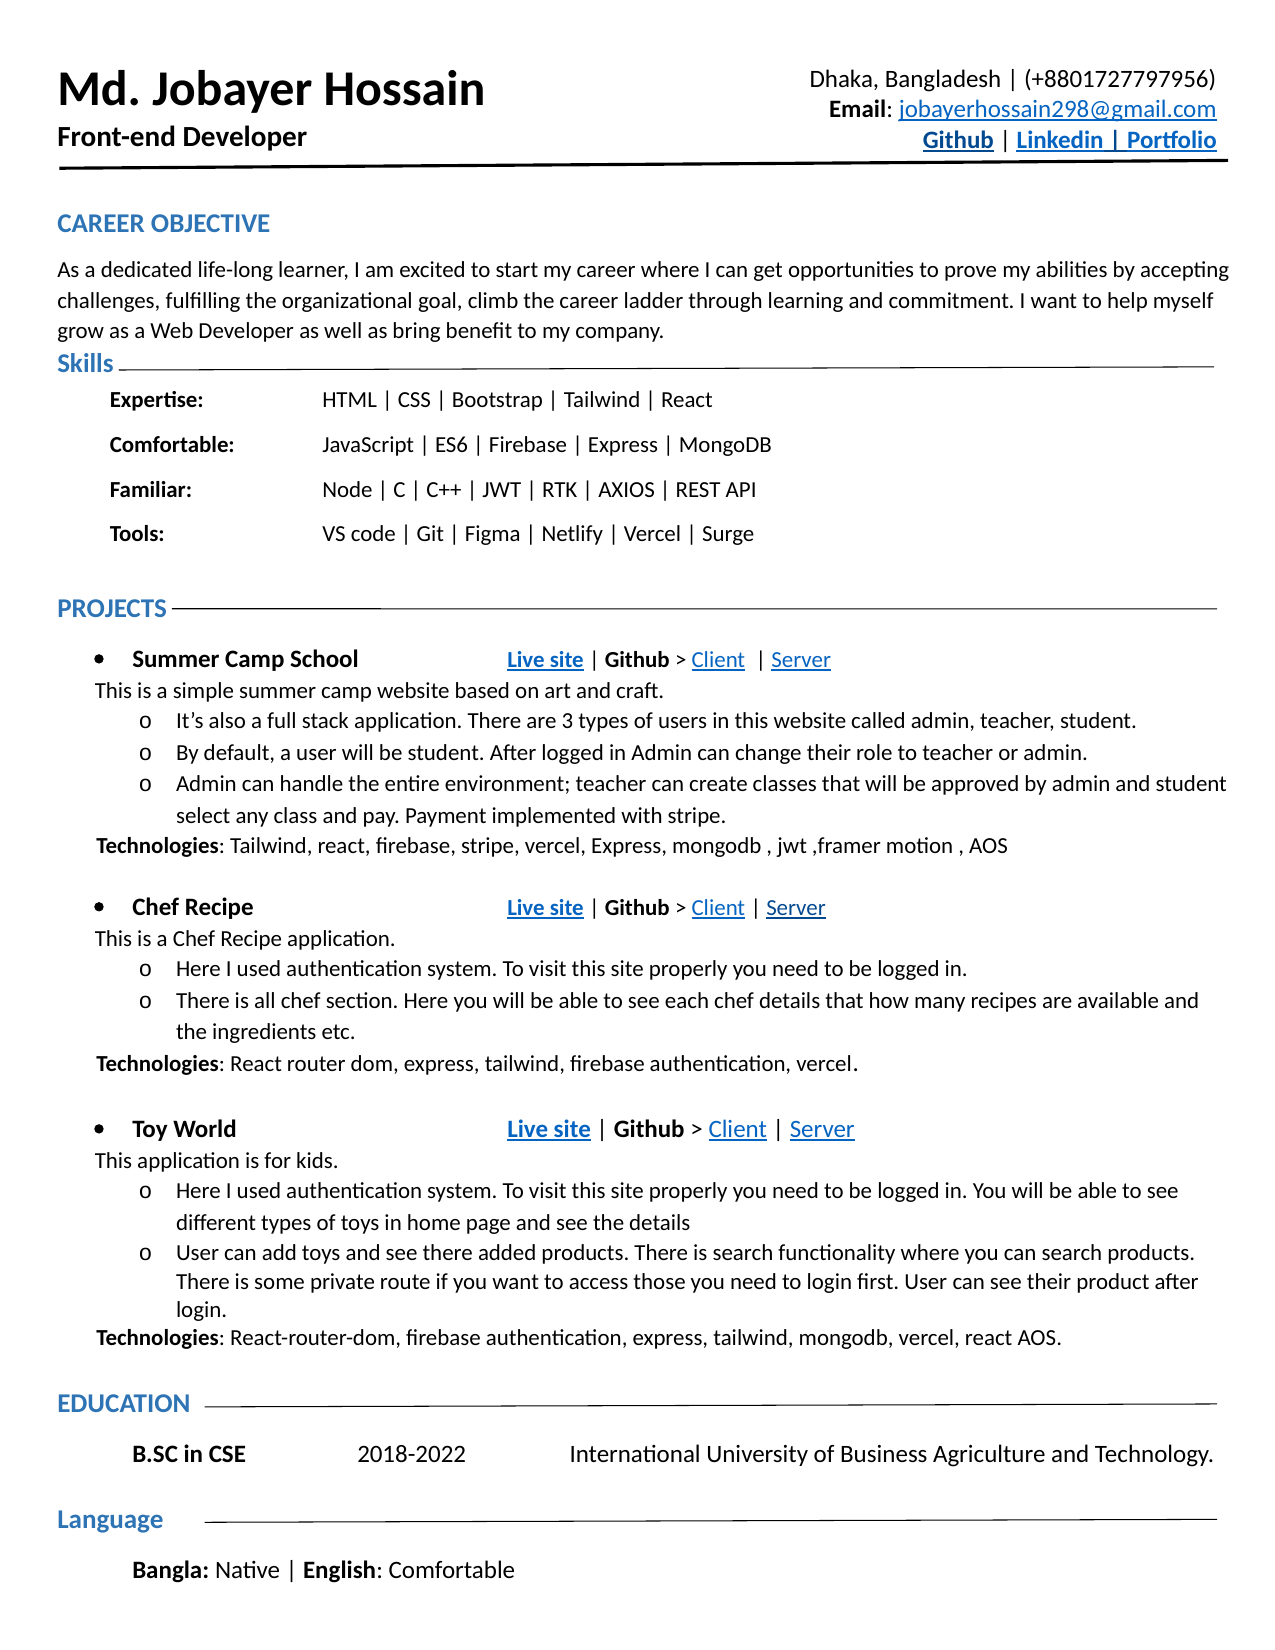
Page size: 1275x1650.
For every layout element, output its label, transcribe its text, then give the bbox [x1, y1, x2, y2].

text This application is for kids. [94, 1146, 1231, 1174]
text B.SC in CSE 2018-2022 International University of Business Agriculture and Technology. [57, 1439, 1231, 1469]
text This is a simple summer camp website based on art and craft. [94, 676, 1231, 704]
list Admin can handle the entire environment; teacher can create classes that will be approved by admin and student select any class and pay. Payment implemented with stripe. [138, 769, 1231, 829]
list By default, a user will be student. After logged in Admin can change their role to teacher or admin. [138, 738, 1231, 767]
text Language [57, 1502, 1231, 1535]
list Chef Recipe Live site | Github > Client | Server [94, 891, 1231, 922]
text EDUCATION [57, 1386, 1231, 1419]
text Md. Jobayer Hossain [57, 57, 1231, 118]
text Front-end Developer [57, 118, 1231, 154]
list Summer Camp School Live site | Github > Client | Server [94, 643, 1231, 674]
text Technologies: React router dom, express, tailwind, firebase authentication, vercel. [94, 1047, 1231, 1078]
text Technologies: Tailwind, react, firebase, stripe, vercel, Express, mongodb , jwt ,framer motion , AOS [94, 831, 1231, 859]
text Bangla: Native | English: Comfortable [57, 1554, 1231, 1584]
list There is all chef section. Here you will be able to see each chef details that how many recipes are available and the ingredients etc. [138, 986, 1231, 1045]
list Toy World Live site | Github > Client | Server [94, 1113, 1231, 1144]
text CAREER OBJECTIVE [57, 206, 1231, 239]
list Here I used authentication system. To visit this site properly you need to be logged in. You will be able to see different types of toys in home page and see the details [138, 1176, 1231, 1236]
list It’s also a full stack application. There are 3 types of users in this website called admin, teacher, student. [138, 706, 1231, 736]
text This is a Chef Recipe application. [94, 924, 1231, 952]
text PROJECTS [57, 591, 1231, 624]
text Skills [57, 346, 1231, 379]
list Here I used authentication system. To visit this site properly you need to be logged in. [138, 954, 1231, 984]
text As a dedicated life-long learner, I am excited to start my career where I can get opportunities to prove my abilities by accepting challenges, fulfilling the organizational goal, climb the career ladder through learning and commitment. I want to help myself grow as a Web Developer as well as bring benefit to my company. [57, 256, 1231, 344]
list User can add toys and see there added products. There is search functionality where you can search products. There is some private route if you want to access those you need to login first. User can see their product after login. [138, 1238, 1231, 1323]
text Technologies: React-router-dom, firebase authentication, express, tailwind, mongodb, vercel, react AOS. [94, 1323, 1231, 1351]
